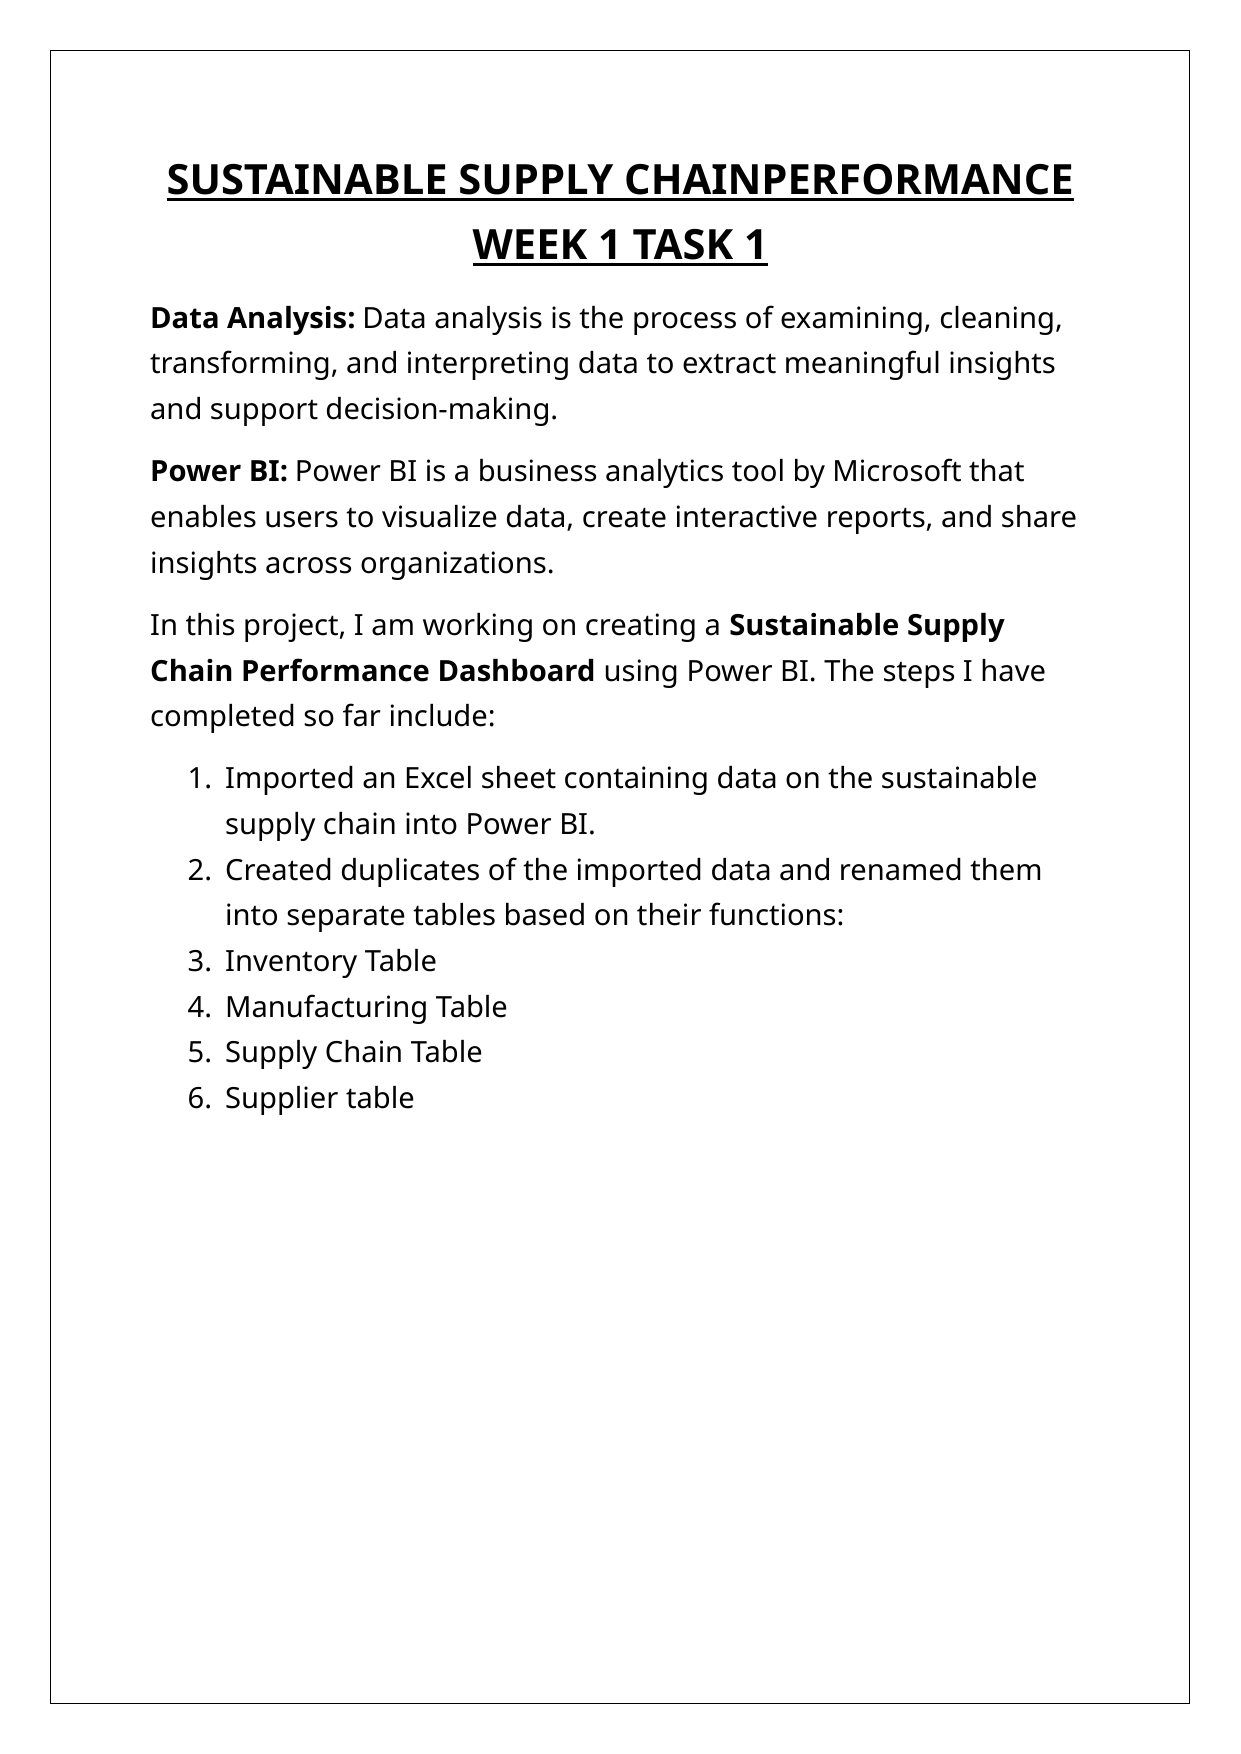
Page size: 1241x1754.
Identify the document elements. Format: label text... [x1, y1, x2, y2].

list Imported an Excel sheet containing data on the sustainable supply chain into Power BI. [187, 758, 1090, 843]
list Created duplicates of the imported data and renamed them into separate tables based on their functions: [187, 849, 1090, 934]
list Supply Chain Table [187, 1031, 1090, 1071]
text In this project, I am working on creating a Sustainable Supply Chain Performance Dashboard using Power BI. The steps I have completed so far include: [150, 604, 1090, 735]
list Manufacturing Table [187, 986, 1090, 1026]
text Power BI: Power BI is a business analytics tool by Microsoft that enables users to visualize data, create interactive reports, and share insights across organizations. [150, 451, 1090, 582]
list Inventory Table [187, 940, 1090, 980]
list Supplier table [187, 1077, 1090, 1117]
text SUSTAINABLE SUPPLY CHAINPERFORMANCE WEEK 1 TASK 1 [150, 150, 1090, 272]
text Data Analysis: Data analysis is the process of examining, cleaning, transforming, and interpreting data to extract meaningful insights and support decision-making. [150, 297, 1090, 428]
